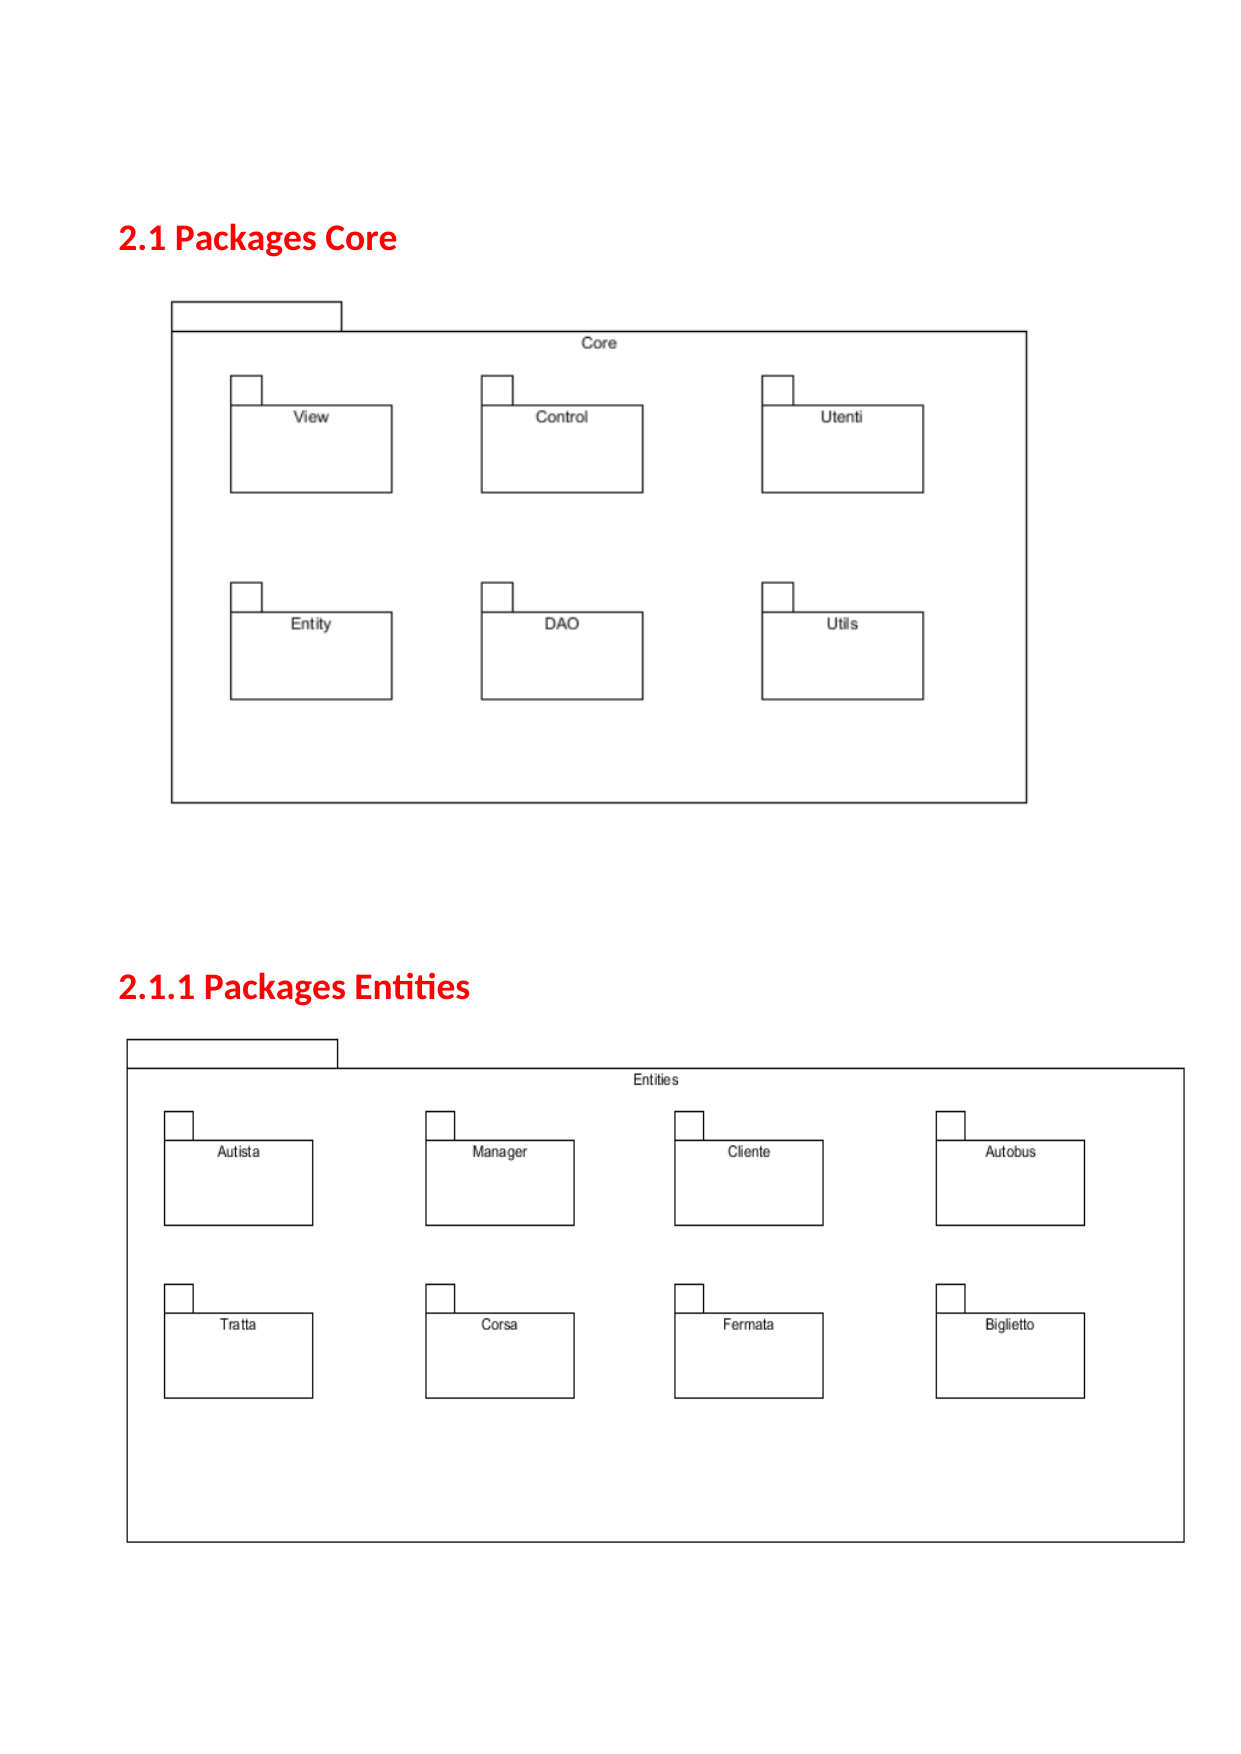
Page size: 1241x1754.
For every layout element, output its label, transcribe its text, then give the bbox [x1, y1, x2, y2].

picture [118, 1029, 1196, 1556]
text 2.1 Packages Core [118, 214, 1122, 259]
picture [118, 280, 1123, 878]
text 2.1.1 Packages Entities [118, 963, 1122, 1009]
